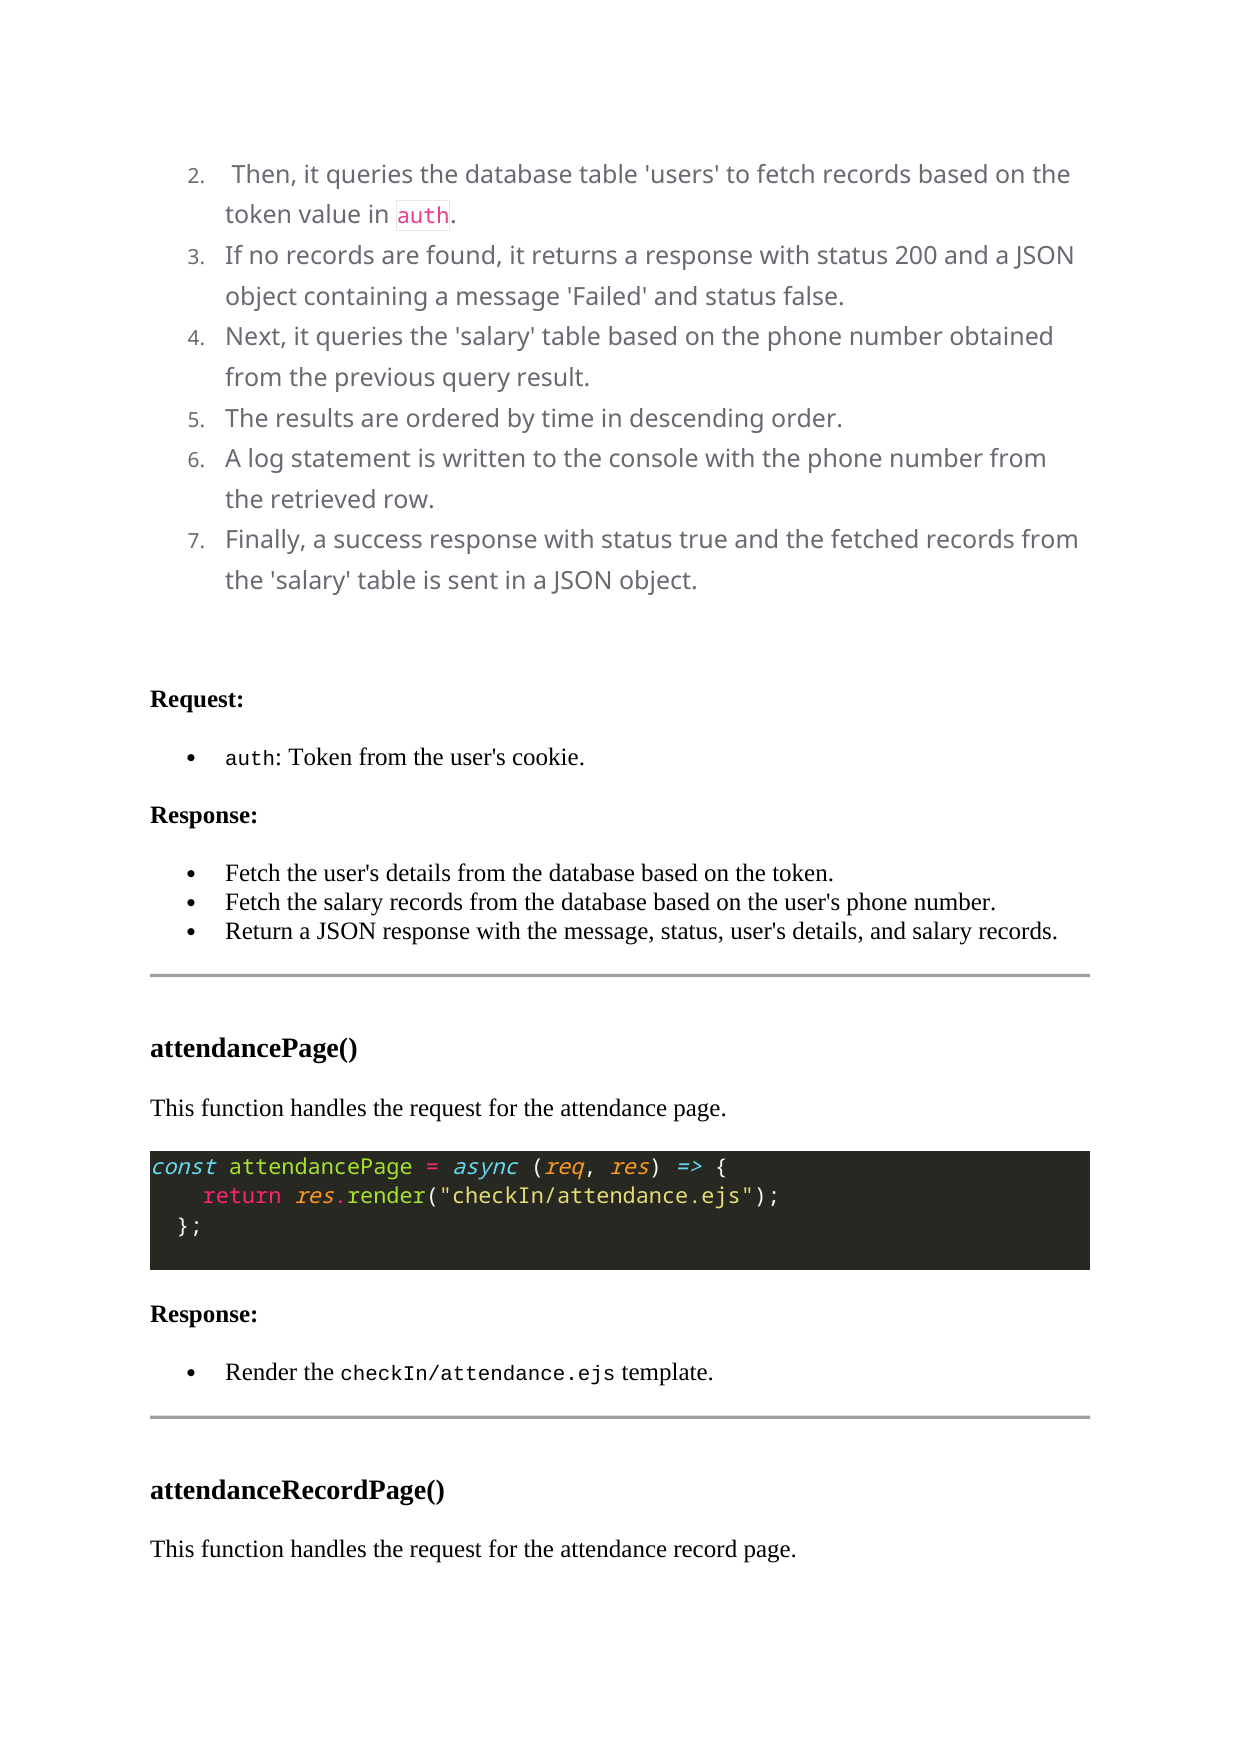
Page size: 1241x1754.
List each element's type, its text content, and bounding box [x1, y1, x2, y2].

list Finally, a success response with status true and the fetched records from the 'salary' table is sent in a JSON object. [187, 516, 1090, 597]
list A log statement is written to the console with the phone number from the retrieved row. [187, 434, 1090, 516]
list Then, it queries the database table 'users' to fetch records based on the token value in auth. [187, 150, 1090, 231]
text Response: [150, 801, 1090, 829]
list auth: Token from the user's cookie. [187, 742, 1090, 771]
text attendancePage() [150, 1031, 1090, 1063]
list Fetch the user's details from the database based on the token. [187, 858, 1090, 887]
list Return a JSON response with the message, status, user's details, and salary records. [187, 916, 1090, 945]
list Render the checkIn/attendance.ejs template. [187, 1357, 1090, 1386]
text This function handles the request for the attendance page. [150, 1093, 1090, 1121]
text Request: [150, 684, 1090, 713]
list The results are ordered by time in descending order. [187, 394, 1090, 434]
text return res.render("checkIn/attendance.ejs"); [150, 1180, 1090, 1210]
text Response: [150, 1299, 1090, 1328]
list Fetch the salary records from the database based on the user's phone number. [187, 887, 1090, 916]
text const attendancePage = async (req, res) => { [150, 1151, 1090, 1180]
text This function handles the request for the attendance record page. [150, 1534, 1090, 1563]
list If no records are found, it returns a response with status 200 and a JSON object containing a message 'Failed' and status false. [187, 231, 1090, 312]
text attendanceRecordPage() [150, 1473, 1090, 1505]
list Next, it queries the 'salary' table based on the phone number obtained from the previous query result. [187, 312, 1090, 394]
text }; [150, 1210, 1090, 1240]
